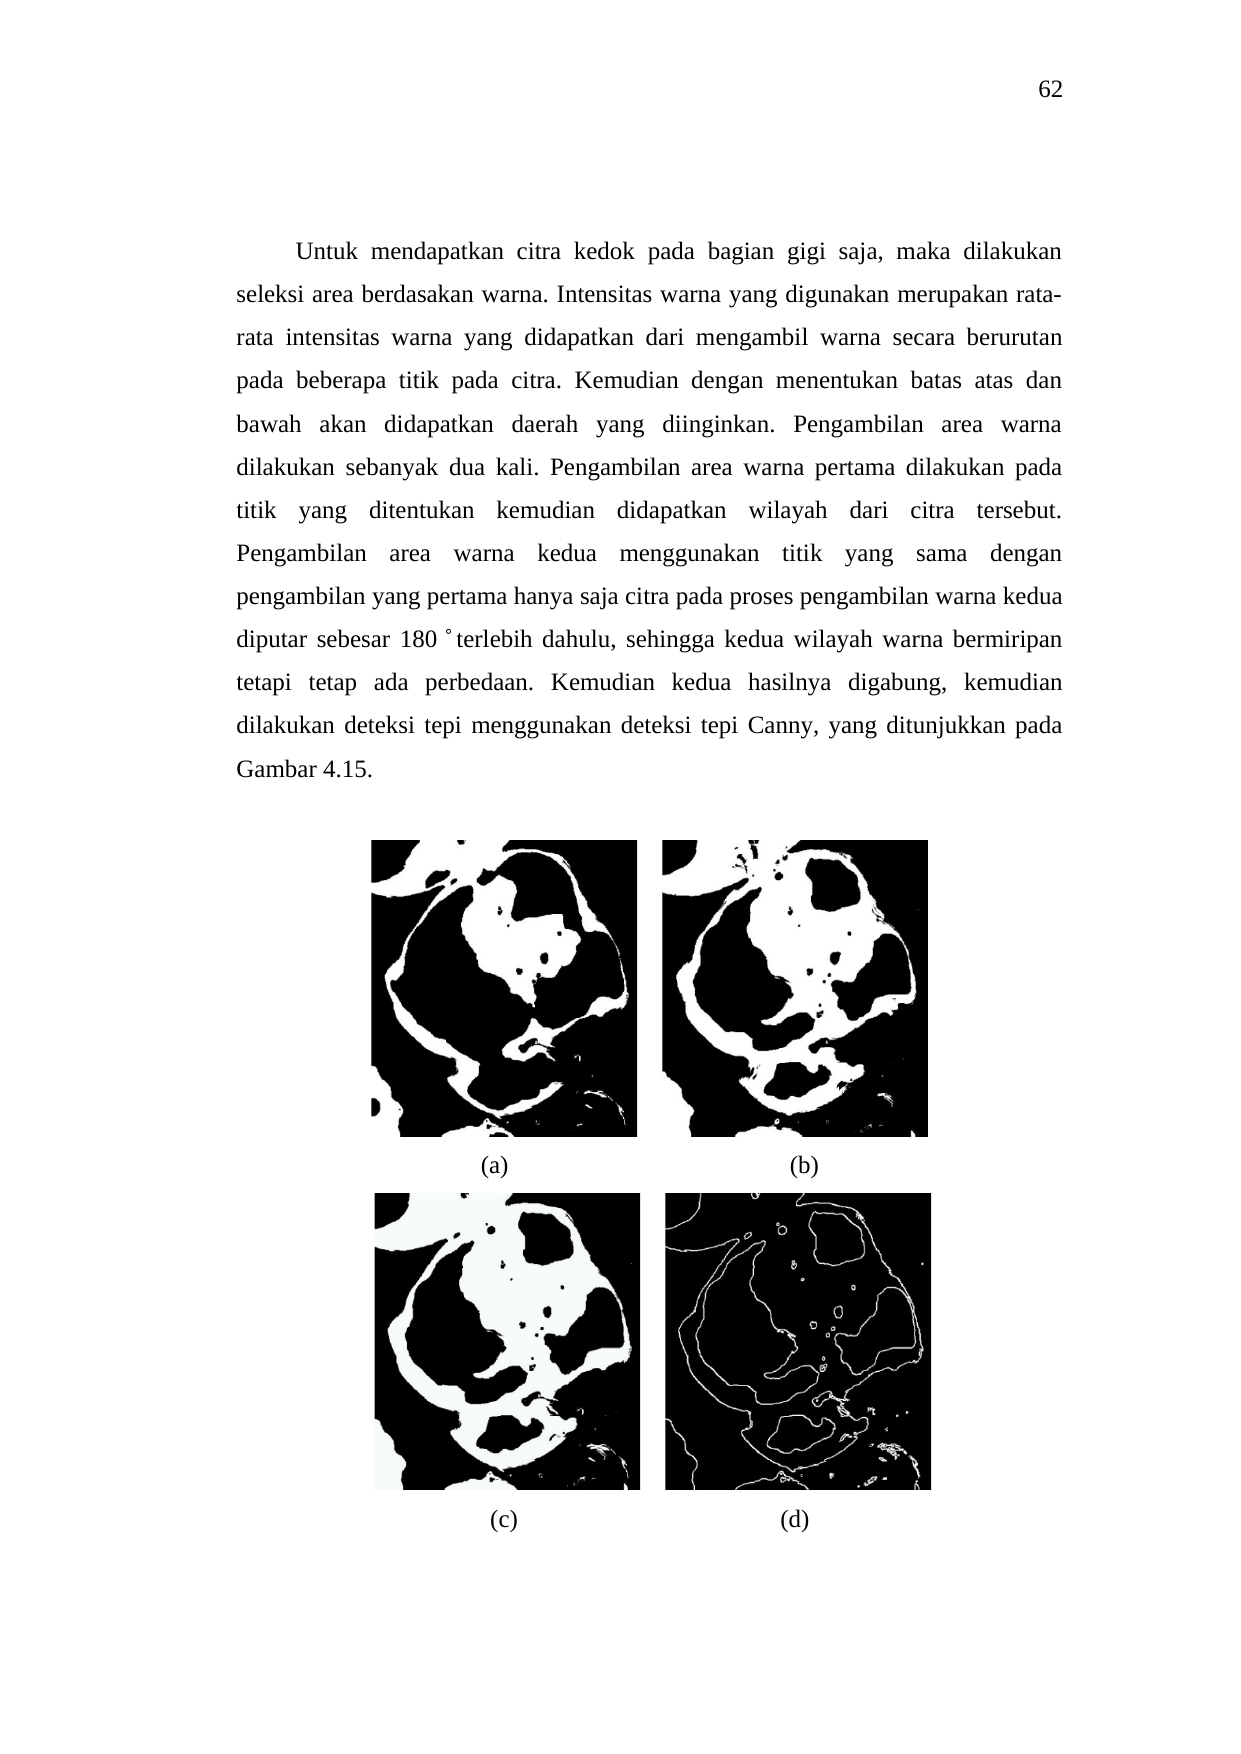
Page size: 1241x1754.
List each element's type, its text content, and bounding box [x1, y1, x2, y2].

list Untuk mendapatkan citra kedok pada bagian gigi saja, maka dilakukan seleksi area berdasakan warna. Intensitas warna yang digunakan merupakan rata-rata intensitas warna yang didapatkan dari mengambil warna secara berurutan pada beberapa titik pada citra. Kemudian dengan menentukan batas atas dan bawah akan didapatkan daerah yang diinginkan. Pengambilan area warna dilakukan sebanyak dua kali. Pengambilan area warna pertama dilakukan pada titik yang ditentukan kemudian didapatkan wilayah dari citra tersebut. Pengambilan area warna kedua menggunakan titik yang sama dengan pengambilan yang pertama hanya saja citra pada proses pengambilan warna kedua diputar sebesar 180 ̊ terlebih dahulu, sehingga kedua wilayah warna bermiripan tetapi tetap ada perbedaan. Kemudian kedua hasilnya digabung, kemudian dilakukan deteksi tepi menggunakan deteksi tepi Canny, yang ditunjukkan pada Gambar 4.15. [236, 236, 1063, 782]
picture [371, 840, 638, 1137]
picture [374, 1193, 641, 1490]
list (a) (b) [236, 1151, 1063, 1179]
picture [662, 840, 928, 1137]
list (c) (d) [236, 1504, 1063, 1533]
picture [665, 1193, 932, 1490]
